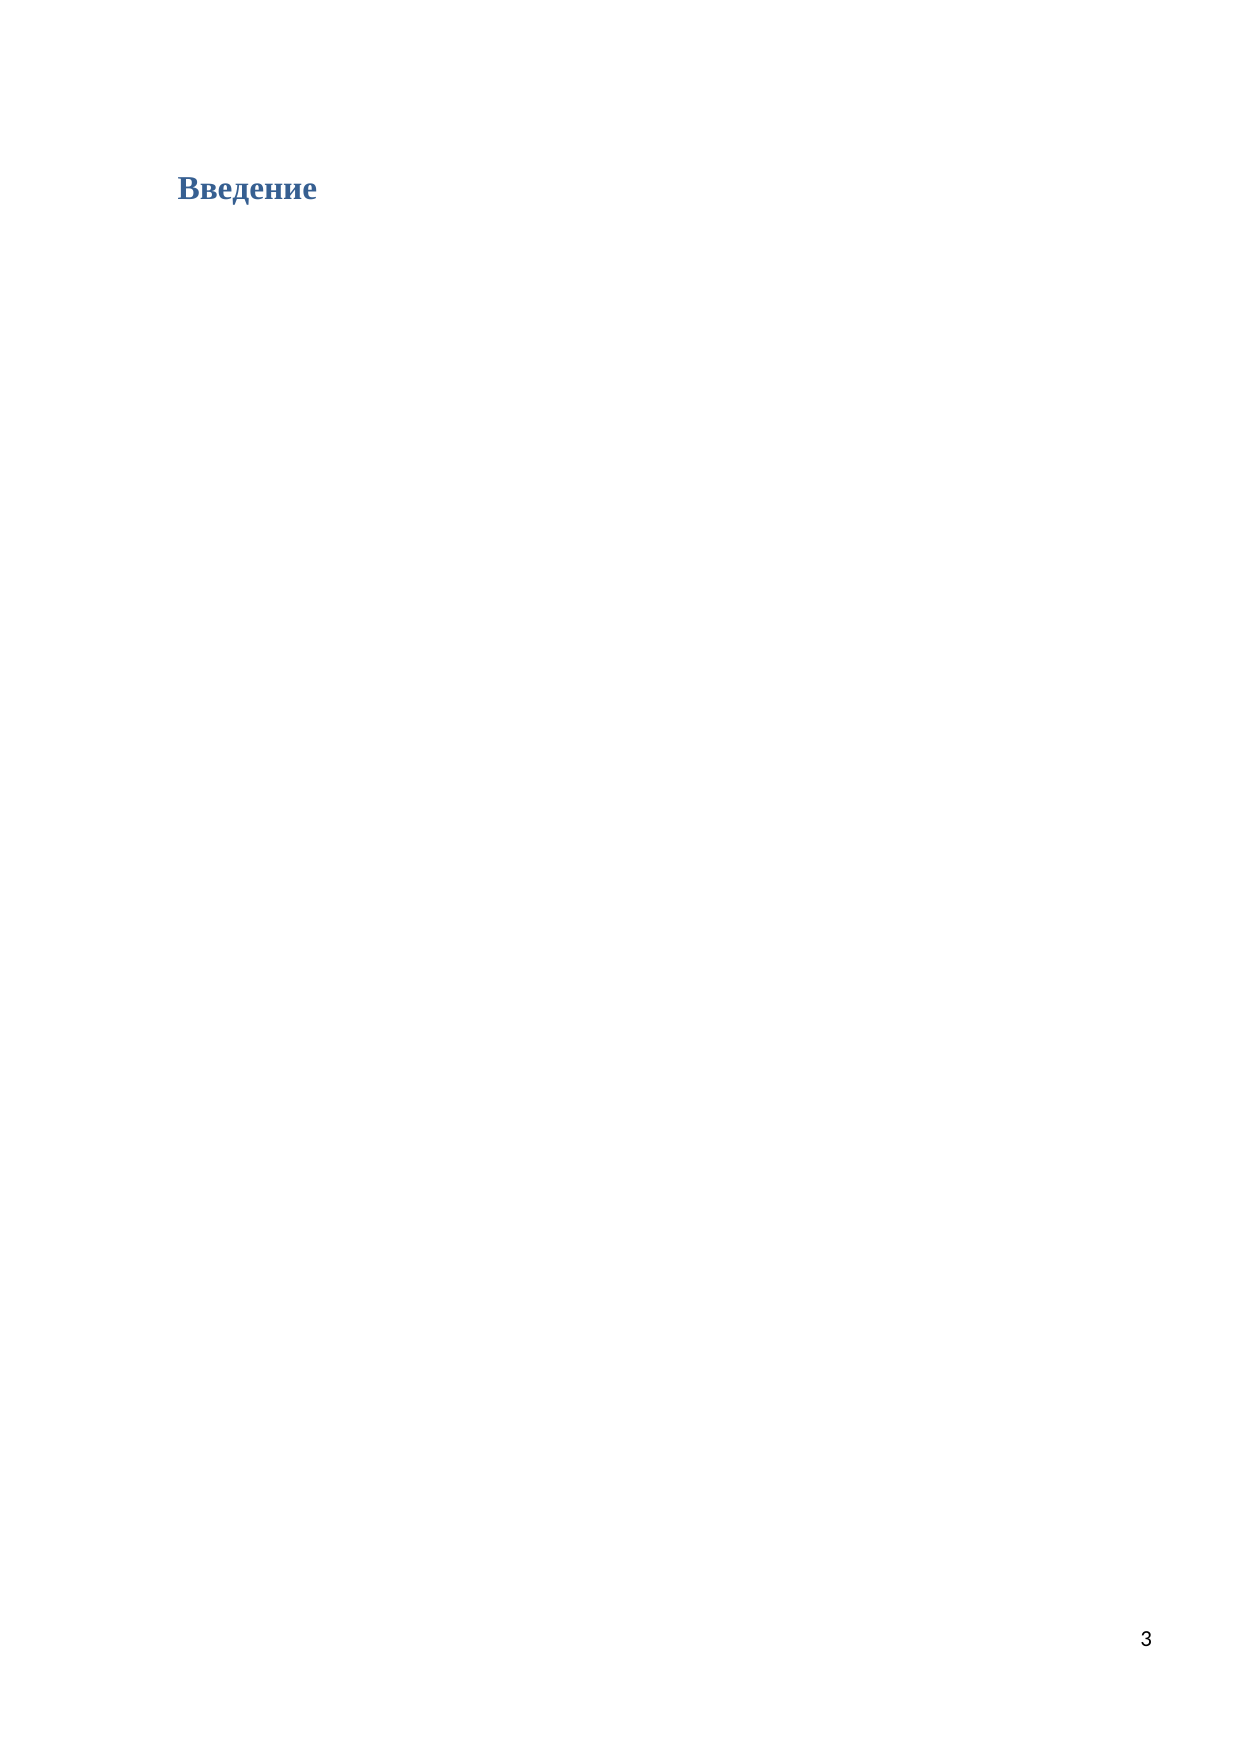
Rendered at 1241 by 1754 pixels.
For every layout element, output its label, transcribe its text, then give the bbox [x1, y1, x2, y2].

subtitle Введение [177, 168, 1152, 206]
